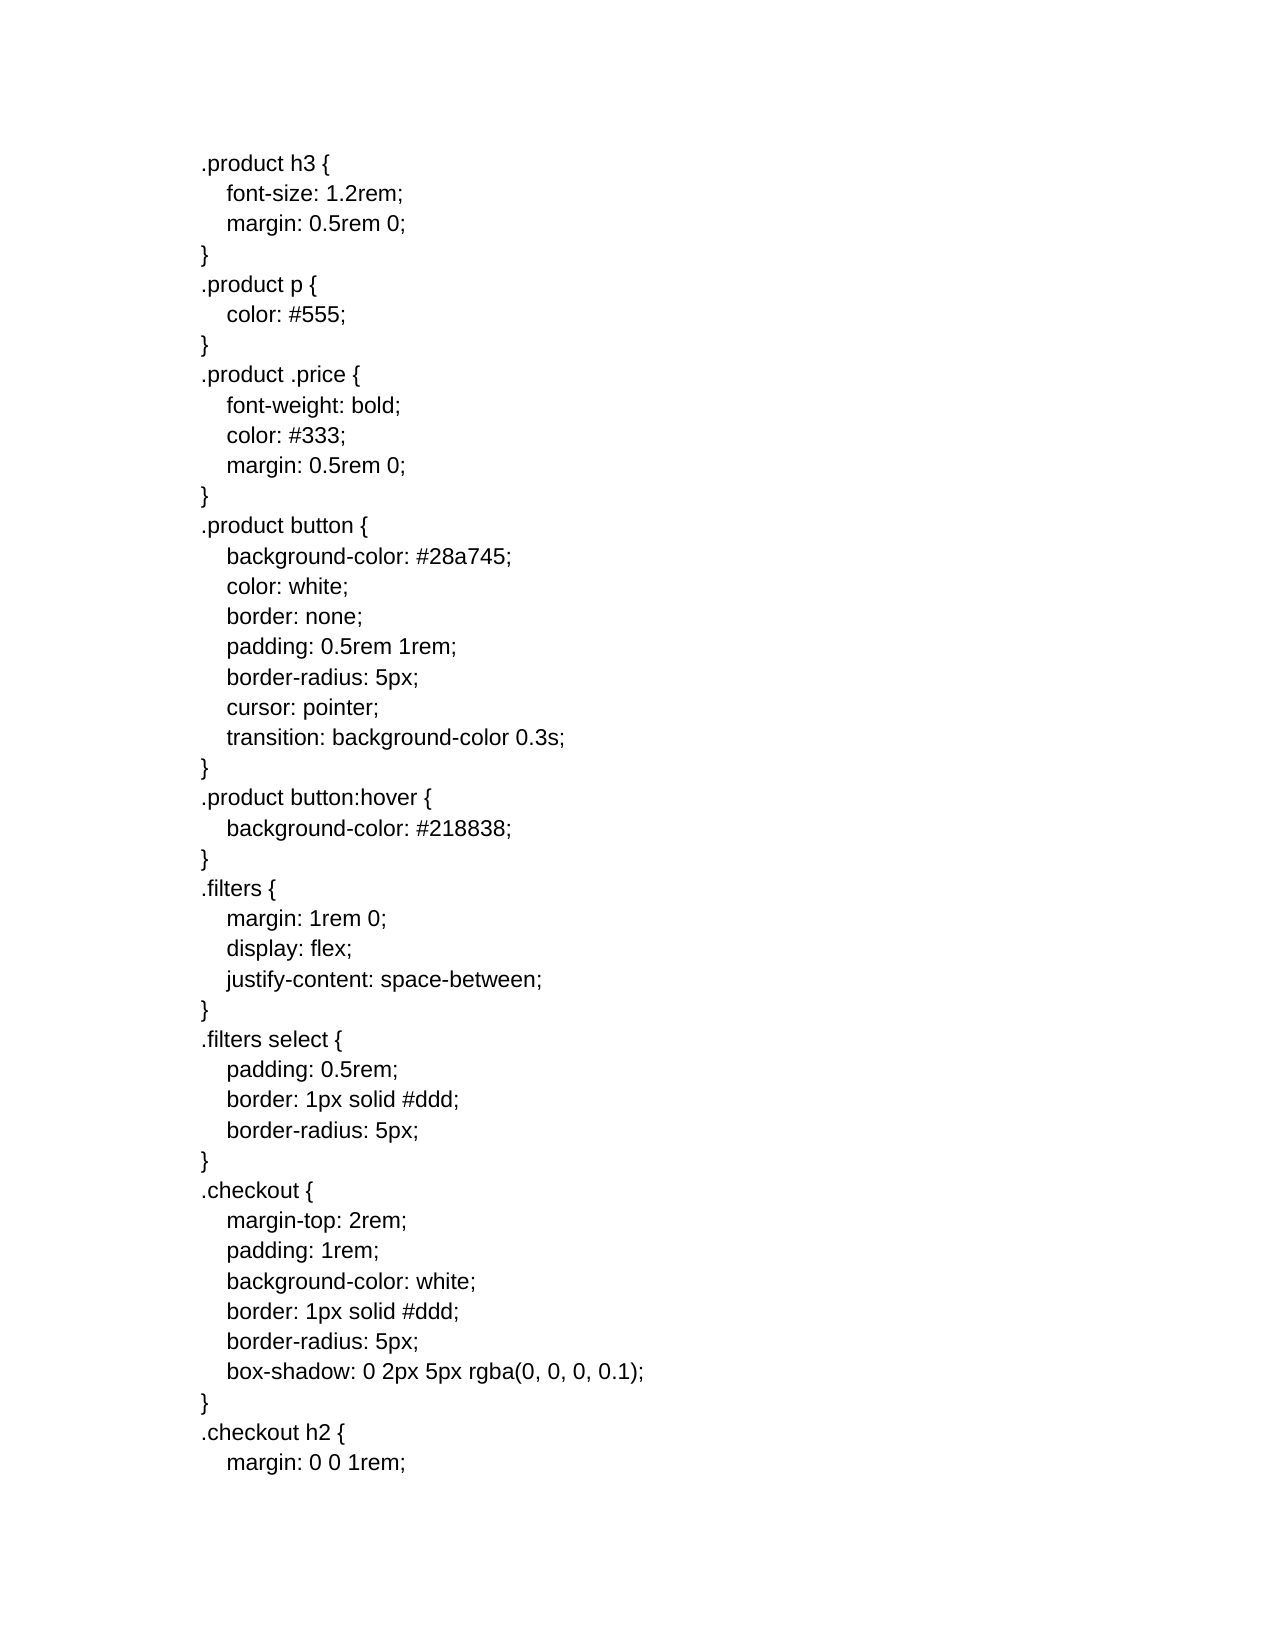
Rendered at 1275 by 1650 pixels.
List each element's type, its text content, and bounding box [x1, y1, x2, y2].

text cursor: pointer; [150, 694, 1125, 720]
text } [150, 996, 1125, 1022]
text display: flex; [150, 935, 1125, 962]
text .checkout h2 { [150, 1419, 1125, 1445]
text padding: 0.5rem 1rem; [150, 633, 1125, 660]
text } [150, 331, 1125, 358]
text } [150, 754, 1125, 781]
text background-color: #218838; [150, 814, 1125, 841]
text .filters select { [150, 1026, 1125, 1052]
text .checkout { [150, 1177, 1125, 1203]
text .product button { [150, 512, 1125, 539]
text margin: 0 0 1rem; [150, 1449, 1125, 1475]
text border-radius: 5px; [150, 1117, 1125, 1143]
text .filters { [150, 875, 1125, 901]
text padding: 1rem; [150, 1237, 1125, 1264]
text } [150, 845, 1125, 871]
text .product h3 { [150, 150, 1125, 176]
text font-size: 1.2rem; [150, 180, 1125, 207]
text border-radius: 5px; [150, 1328, 1125, 1354]
text margin-top: 2rem; [150, 1207, 1125, 1234]
text margin: 1rem 0; [150, 905, 1125, 932]
text color: #555; [150, 301, 1125, 327]
text border: 1px solid #ddd; [150, 1086, 1125, 1113]
text border: 1px solid #ddd; [150, 1298, 1125, 1324]
text justify-content: space-between; [150, 966, 1125, 992]
text color: white; [150, 573, 1125, 599]
text .product p { [150, 271, 1125, 297]
text transition: background-color 0.3s; [150, 724, 1125, 750]
text } [150, 1388, 1125, 1415]
text color: #333; [150, 422, 1125, 448]
text } [150, 241, 1125, 267]
text margin: 0.5rem 0; [150, 210, 1125, 237]
text background-color: white; [150, 1268, 1125, 1294]
text box-shadow: 0 2px 5px rgba(0, 0, 0, 0.1); [150, 1358, 1125, 1385]
text font-weight: bold; [150, 392, 1125, 418]
text } [150, 482, 1125, 509]
text .product .price { [150, 361, 1125, 388]
text border-radius: 5px; [150, 663, 1125, 690]
text padding: 0.5rem; [150, 1056, 1125, 1083]
text .product button:hover { [150, 784, 1125, 811]
text background-color: #28a745; [150, 543, 1125, 569]
text } [150, 1147, 1125, 1173]
text margin: 0.5rem 0; [150, 452, 1125, 478]
text border: none; [150, 603, 1125, 629]
